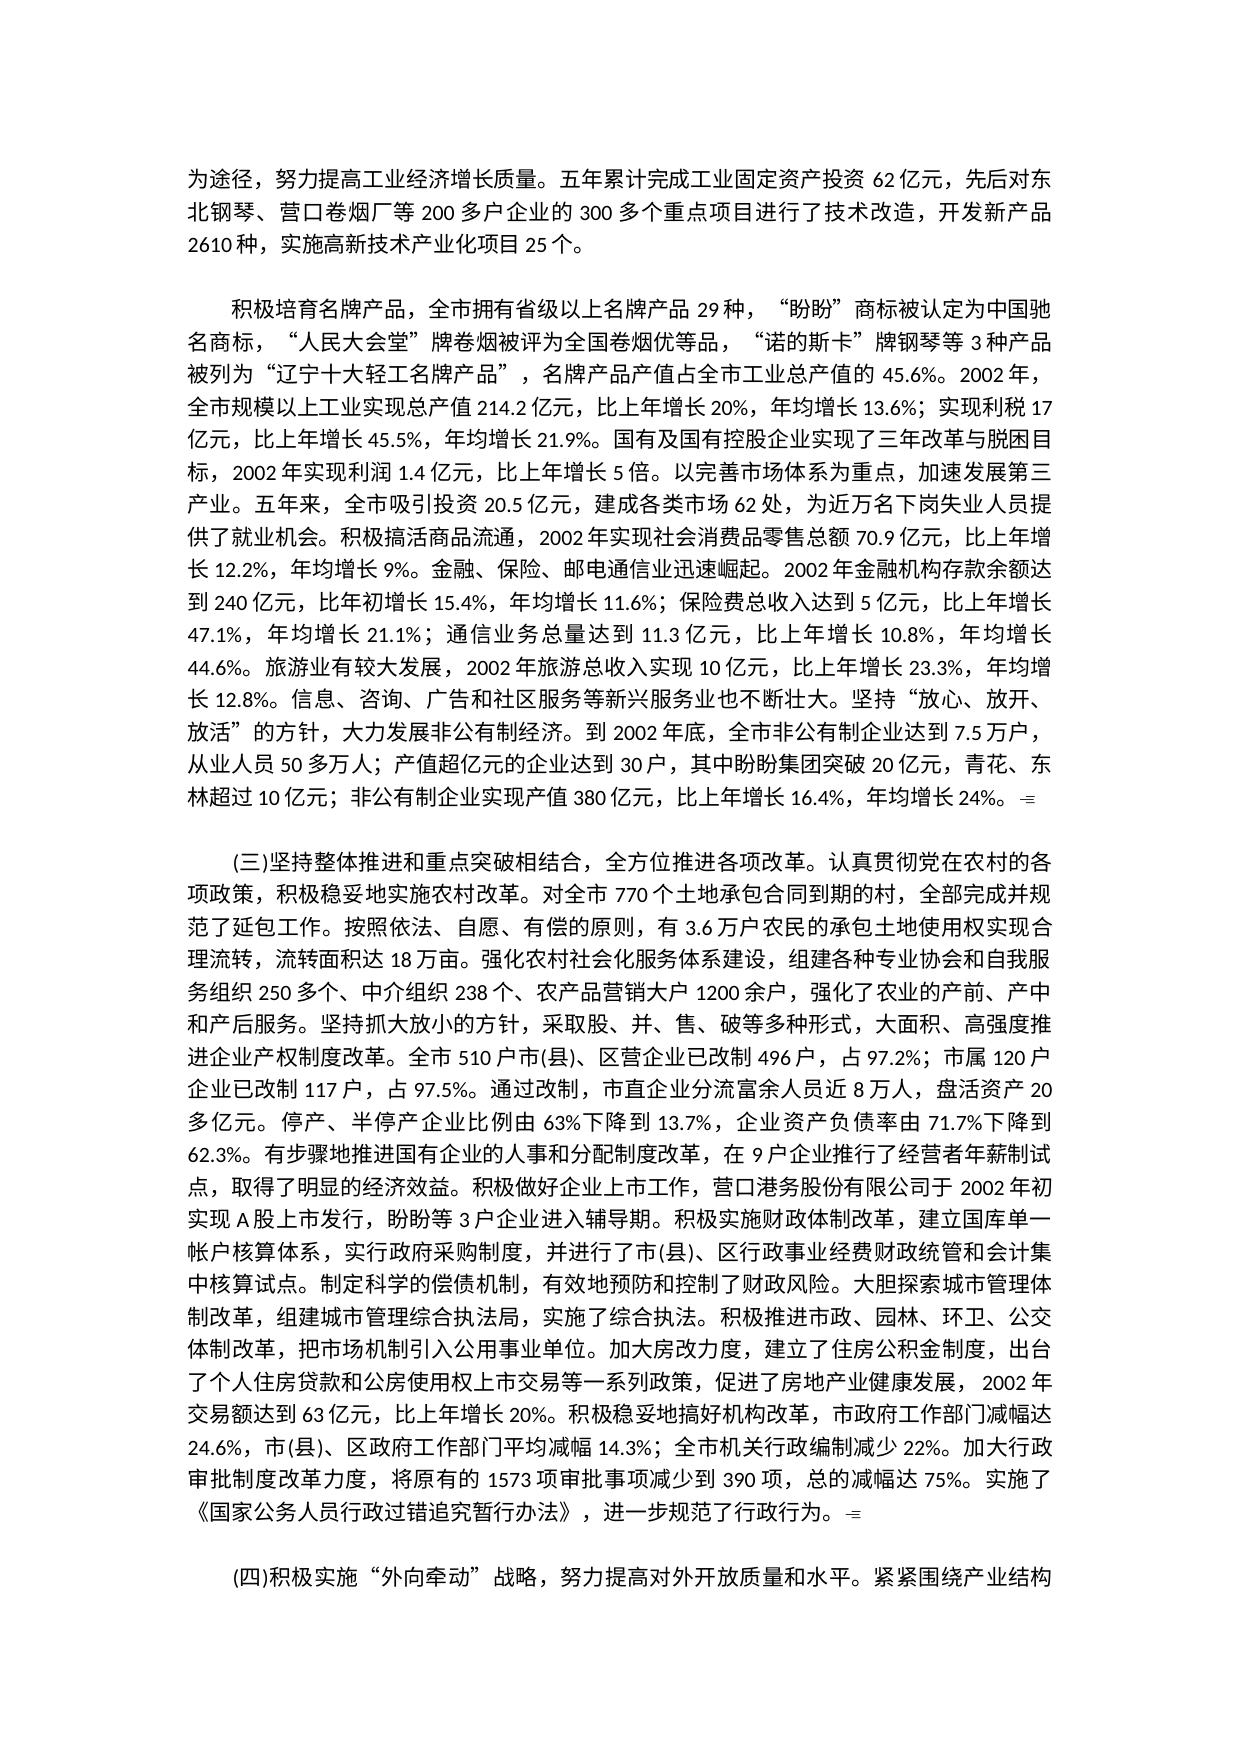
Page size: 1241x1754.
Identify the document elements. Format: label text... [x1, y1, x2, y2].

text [187, 162, 1053, 259]
text (三)坚持整体推进和重点突破相结合，全方位推进各项改革。认真贯彻党在农村的各项政策，积极稳妥地实施农村改革。对全市770个土地承包合同到期的村，全部完成并规范了延包工作。按照依法、自愿、有偿的原则，有3.6万户农民的承包土地使用权实现合理流转，流转面积达18万亩。强化农村社会化服务体系建设，组建各种专业协会和自我服务组织250多个、中介组织238个、农产品营销大户1200余户，强化了农业的产前、产中和产后服务。坚持抓大放小的方针，采取股、并、售、破等多种形式，大面积、高强度推进企业产权制度改革。全市510户市(县)、区营企业已改制496户，占97.2%；市属120户企业已改制117户，占97.5%。通过改制，市直企业分流富余人员近8万人，盘活资产20多亿元。停产、半停产企业比例由63%下降到13.7%，企业资产负债率由71.7%下降到62.3%。有步骤地推进国有企业的人事和分配制度改革，在9户企业推行了经营者年薪制试点，取得了明显的经济效益。积极做好企业上市工作，营口港务股份有限公司于2002年初实现A股上市发行，盼盼等3户企业进入辅导期。积极实施财政体制改革，建立国库单一帐户核算体系，实行政府采购制度，并进行了市(县)、区行政事业经费财政统管和会计集中核算试点。制定科学的偿债机制，有效地预防和控制了财政风险。大胆探索城市管理体制改革，组建城市管理综合执法局，实施了综合执法。积极推进市政、园林、环卫、公交体制改革，把市场机制引入公用事业单位。加大房改力度，建立了住房公积金制度，出台了个人住房贷款和公房使用权上市交易等一系列政策，促进了房地产业健康发展，2002年交易额达到63亿元，比上年增长20%。积极稳妥地搞好机构改革，市政府工作部门减幅达24.6%，市(县)、区政府工作部门平均减幅14.3%；全市机关行政编制减少22%。加大行政审批制度改革力度，将原有的1573项审批事项减少到390项，总的减幅达75%。实施了《国家公务人员行政过错追究暂行办法》，进一步规范了行政行为。 [187, 844, 1053, 1527]
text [187, 1559, 1053, 1592]
text 积极培育名牌产品，全市拥有省级以上名牌产品29种，“盼盼”商标被认定为中国驰名商标，“人民大会堂”牌卷烟被评为全国卷烟优等品，“诺的斯卡”牌钢琴等3种产品被列为“辽宁十大轻工名牌产品”，名牌产品产值占全市工业总产值的45.6%。2002年，全市规模以上工业实现总产值214.2亿元，比上年增长20%，年均增长13.6%；实现利税17亿元，比上年增长45.5%，年均增长21.9%。国有及国有控股企业实现了三年改革与脱困目标，2002年实现利润1.4亿元，比上年增长5倍。以完善市场体系为重点，加速发展第三产业。五年来，全市吸引投资20.5亿元，建成各类市场62处，为近万名下岗失业人员提供了就业机会。积极搞活商品流通，2002年实现社会消费品零售总额70.9亿元，比上年增长12.2%，年均增长9%。金融、保险、邮电通信业迅速崛起。2002年金融机构存款余额达到240亿元，比年初增长15.4%，年均增长11.6%；保险费总收入达到5亿元，比上年增长47.1%，年均增长21.1%；通信业务总量达到11.3亿元，比上年增长10.8%，年均增长44.6%。旅游业有较大发展，2002年旅游总收入实现10亿元，比上年增长23.3%，年均增长12.8%。信息、咨询、广告和社区服务等新兴服务业也不断壮大。坚持“放心、放开、放活”的方针，大力发展非公有制经济。到2002年底，全市非公有制企业达到7.5万户，从业人员50多万人；产值超亿元的企业达到30户，其中盼盼集团突破20亿元，青花、东林超过10亿元；非公有制企业实现产值380亿元，比上年增长16.4%，年均增长24%。 [187, 292, 1053, 812]
